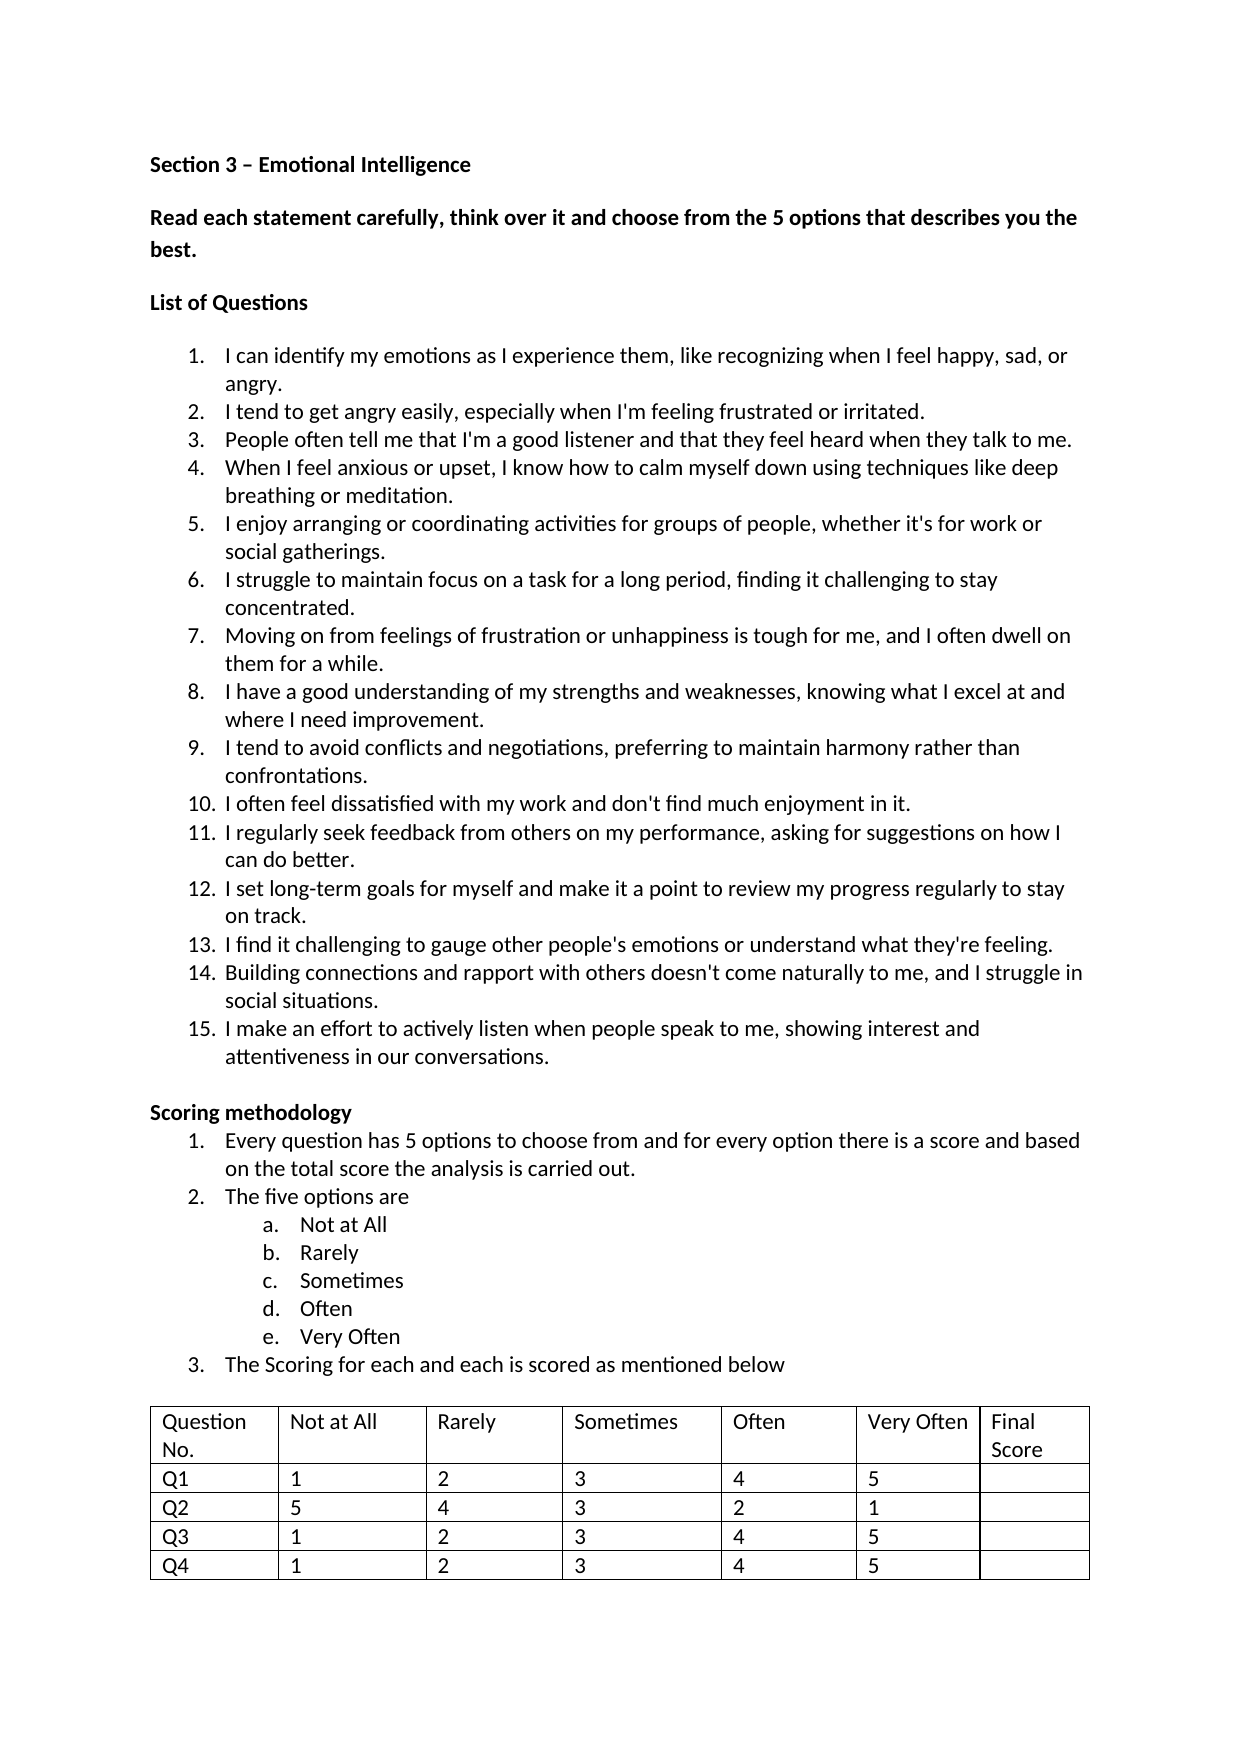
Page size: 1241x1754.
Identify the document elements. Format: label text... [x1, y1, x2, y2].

list I often feel dissatisfied with my work and don't find much enjoyment in it. [187, 789, 1090, 818]
table_cell 4 [722, 1522, 856, 1550]
table_cell [981, 1522, 1089, 1550]
text Scoring methodology [150, 1098, 1090, 1126]
table_cell 2 [427, 1522, 562, 1550]
table_cell 4 [427, 1493, 562, 1521]
table_cell 4 [722, 1551, 856, 1579]
table_cell 4 [722, 1464, 856, 1492]
table_cell 5 [857, 1551, 979, 1579]
list I make an effort to actively listen when people speak to me, showing interest and attentiveness in our conversations. [187, 1014, 1090, 1070]
table_cell 2 [722, 1493, 856, 1521]
text List of Questions [150, 288, 1090, 316]
table_cell 3 [563, 1551, 721, 1579]
table_header Question No. [151, 1407, 278, 1463]
list Moving on from feelings of frustration or unhappiness is tough for me, and I often dwell on them for a while. [187, 621, 1090, 677]
table_cell 5 [857, 1464, 979, 1492]
list I enjoy arranging or coordinating activities for groups of people, whether it's for work or social gatherings. [187, 509, 1090, 565]
table_cell 2 [427, 1551, 562, 1579]
list People often tell me that I'm a good listener and that they feel heard when they talk to me. [187, 425, 1090, 453]
list I tend to avoid conflicts and negotiations, preferring to maintain harmony rather than confrontations. [187, 733, 1090, 789]
table_cell 3 [563, 1522, 721, 1550]
table_header Sometimes [563, 1407, 721, 1463]
table_header Not at All [279, 1407, 426, 1463]
table_header Rarely [427, 1407, 562, 1463]
table_cell [981, 1551, 1089, 1579]
table_header Final Score [981, 1407, 1089, 1463]
text Section 3 – Emotional Intelligence [150, 150, 1090, 178]
list I have a good understanding of my strengths and weaknesses, knowing what I excel at and where I need improvement. [187, 677, 1090, 733]
table_cell Q4 [151, 1551, 278, 1579]
list Not at All [262, 1210, 1090, 1238]
list The five options are [187, 1182, 1090, 1210]
list I can identify my emotions as I experience them, like recognizing when I feel happy, sad, or angry. [187, 341, 1090, 397]
table_cell 2 [427, 1464, 562, 1492]
table_cell [981, 1464, 1089, 1492]
list When I feel anxious or upset, I know how to calm myself down using techniques like deep breathing or meditation. [187, 453, 1090, 509]
list Rarely [262, 1238, 1090, 1266]
table_header Very Often [857, 1407, 979, 1463]
table_cell 5 [857, 1522, 979, 1550]
table_cell 5 [279, 1493, 426, 1521]
table_cell [981, 1493, 1089, 1521]
table_cell 1 [857, 1493, 979, 1521]
table_cell Q1 [151, 1464, 278, 1492]
list Every question has 5 options to choose from and for every option there is a score and based on the total score the analysis is carried out. [187, 1126, 1090, 1182]
list I set long-term goals for myself and make it a point to review my progress regularly to stay on track. [187, 874, 1090, 930]
table_cell 3 [563, 1464, 721, 1492]
list Sometimes [262, 1266, 1090, 1294]
list I regularly seek feedback from others on my performance, asking for suggestions on how I can do better. [187, 818, 1090, 874]
table_cell 3 [563, 1493, 721, 1521]
list Very Often [262, 1322, 1090, 1350]
text Read each statement carefully, think over it and choose from the 5 options that describes you the best. [150, 203, 1090, 263]
list I find it challenging to gauge other people's emotions or understand what they're feeling. [187, 930, 1090, 958]
table_header Often [722, 1407, 856, 1463]
list I struggle to maintain focus on a task for a long period, finding it challenging to stay concentrated. [187, 565, 1090, 621]
list I tend to get angry easily, especially when I'm feeling frustrated or irritated. [187, 397, 1090, 425]
table_cell Q3 [151, 1522, 278, 1550]
table_cell 1 [279, 1551, 426, 1579]
table_cell 1 [279, 1522, 426, 1550]
list The Scoring for each and each is scored as mentioned below [187, 1350, 1090, 1378]
list Building connections and rapport with others doesn't come naturally to me, and I struggle in social situations. [187, 958, 1090, 1014]
table_cell 1 [279, 1464, 426, 1492]
list Often [262, 1294, 1090, 1322]
table_cell Q2 [151, 1493, 278, 1521]
